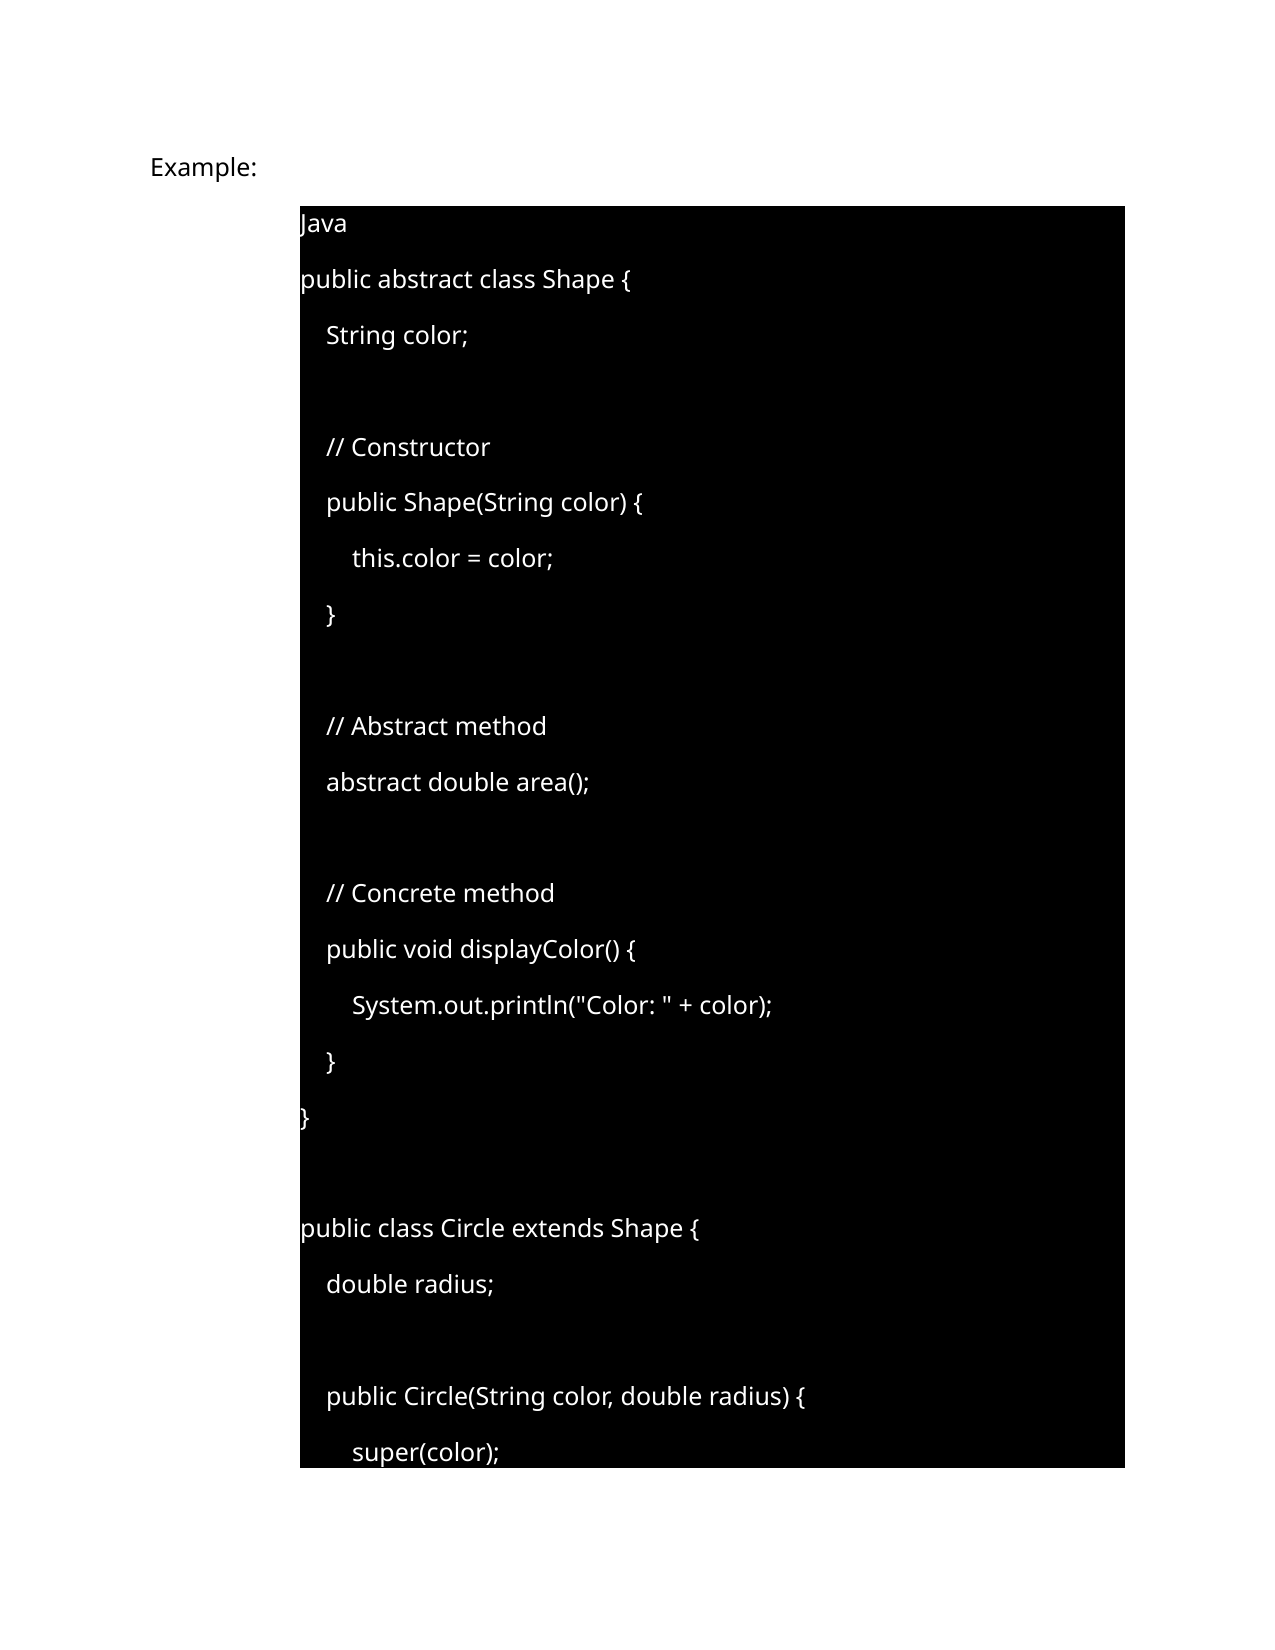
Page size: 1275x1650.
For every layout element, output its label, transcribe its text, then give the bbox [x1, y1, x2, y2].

text // Abstract method [300, 708, 1125, 742]
text public Shape(String color) { [300, 485, 1125, 519]
text Example: [150, 150, 1125, 184]
text public Circle(String color, double radius) { [300, 1378, 1125, 1412]
text Java [300, 206, 1125, 240]
text super(color); [300, 1434, 1125, 1468]
text System.out.println("Color: " + color); [300, 987, 1125, 1022]
text String color; [300, 317, 1125, 352]
text } [300, 597, 1125, 631]
text public class Circle extends Shape { [300, 1211, 1125, 1245]
text // Concrete method [300, 876, 1125, 910]
text public abstract class Shape { [300, 262, 1125, 296]
text abstract double area(); [300, 764, 1125, 798]
text } [300, 1099, 1125, 1133]
text } [300, 1043, 1125, 1077]
text this.color = color; [300, 541, 1125, 575]
text double radius; [300, 1267, 1125, 1301]
text // Constructor [300, 429, 1125, 463]
text public void displayColor() { [300, 932, 1125, 966]
